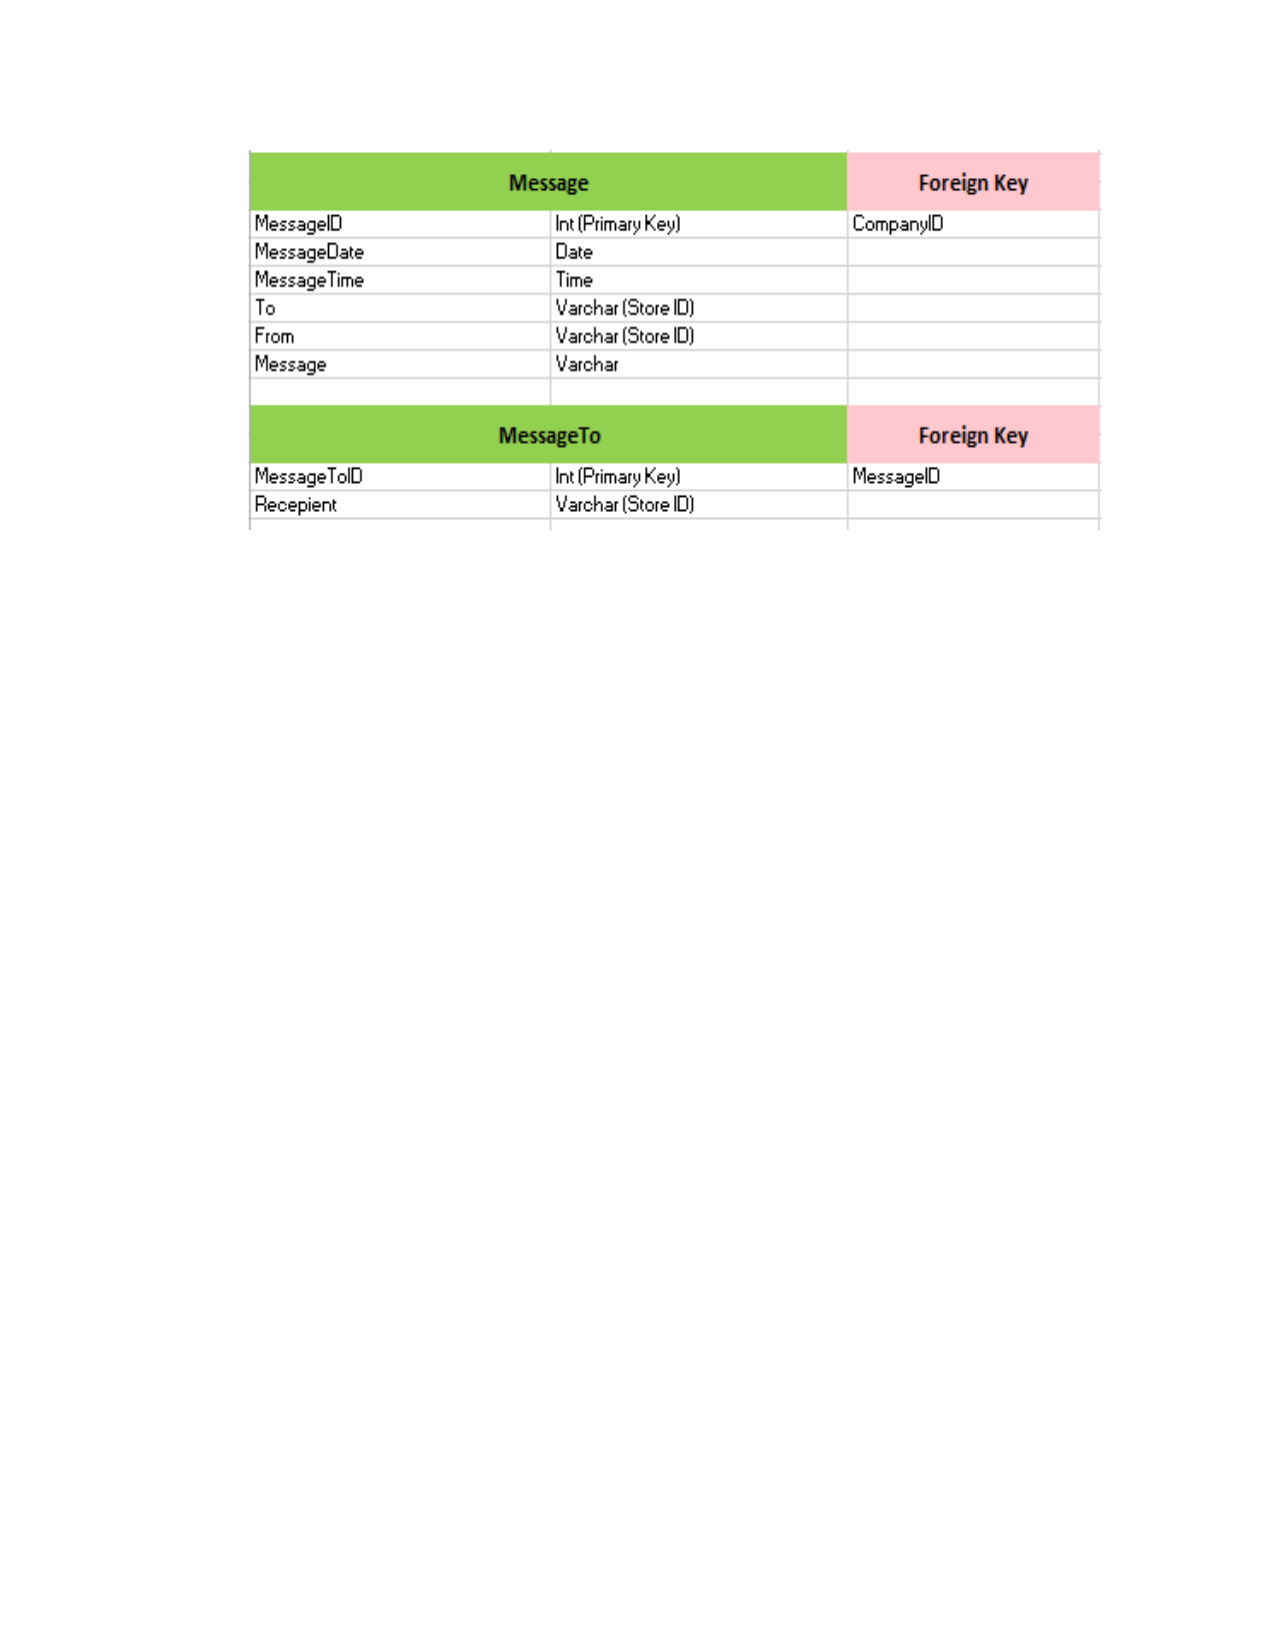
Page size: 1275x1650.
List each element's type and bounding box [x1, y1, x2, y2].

picture [248, 150, 1102, 530]
